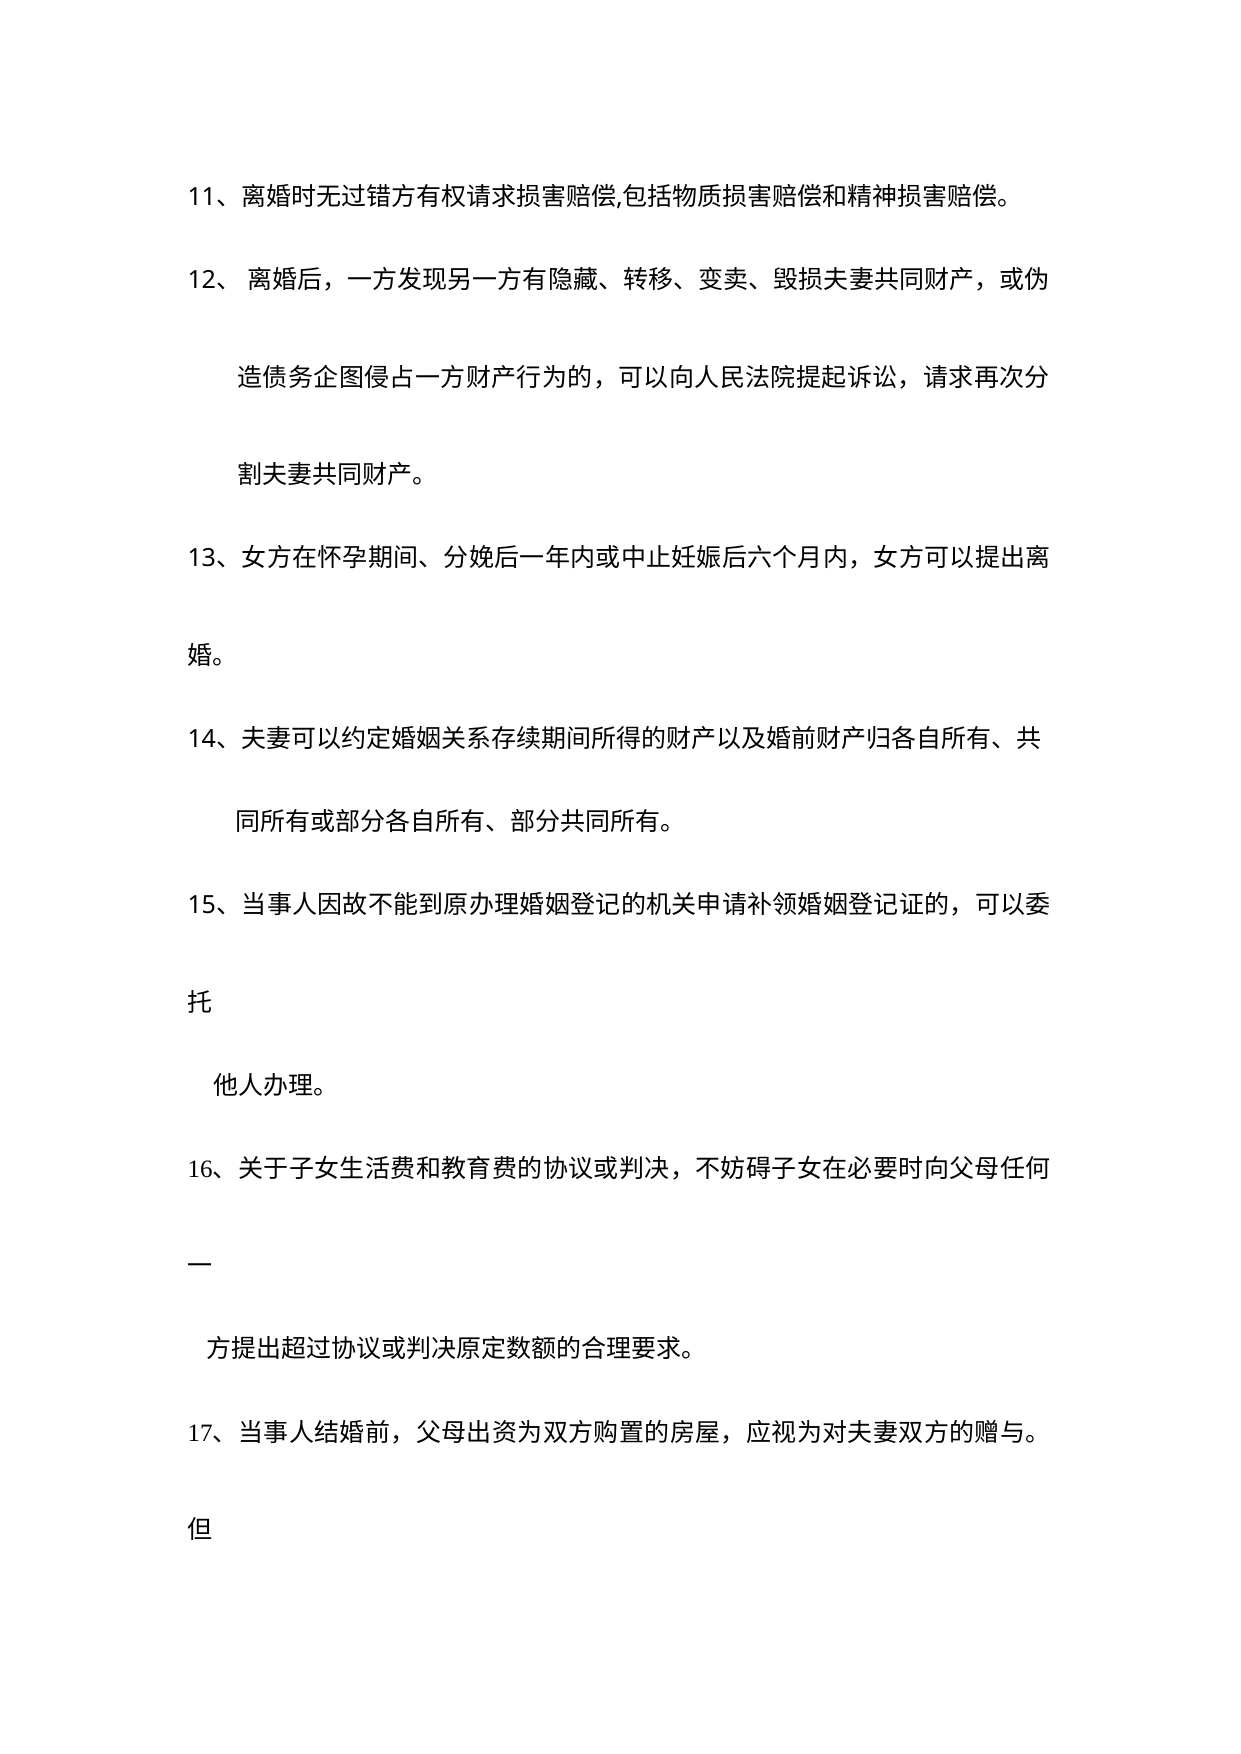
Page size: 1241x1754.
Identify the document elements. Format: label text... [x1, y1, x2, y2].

text 17、当事人结婚前，父母出资为双方购置的房屋，应视为对夫妻双方的赠与。但 [187, 1398, 1053, 1560]
text 13、女方在怀孕期间、分娩后一年内或中止妊娠后六个月内，女方可以提出离婚。 [187, 523, 1053, 686]
text 11、离婚时无过错方有权请求损害赔偿,包括物质损害赔偿和精神损害赔偿。 [187, 162, 1053, 227]
text 16、关于子女生活费和教育费的协议或判决，不妨碍子女在必要时向父母任何一 [187, 1134, 1053, 1296]
text 方提出超过协议或判决原定数额的合理要求。 [187, 1314, 1053, 1379]
text 同所有或部分各自所有、部分共同所有。 [187, 787, 1053, 852]
text 他人办理。 [187, 1051, 1053, 1116]
text 14、夫妻可以约定婚姻关系存续期间所得的财产以及婚前财产归各自所有、共 [187, 704, 1053, 769]
text 12、 离婚后，一方发现另一方有隐藏、转移、变卖、毁损夫妻共同财产，或伪造债务企图侵占一方财产行为的，可以向人民法院提起诉讼，请求再次分割夫妻共同财产。 [187, 245, 1053, 505]
text 15、当事人因故不能到原办理婚姻登记的机关申请补领婚姻登记证的，可以委托 [187, 870, 1053, 1033]
